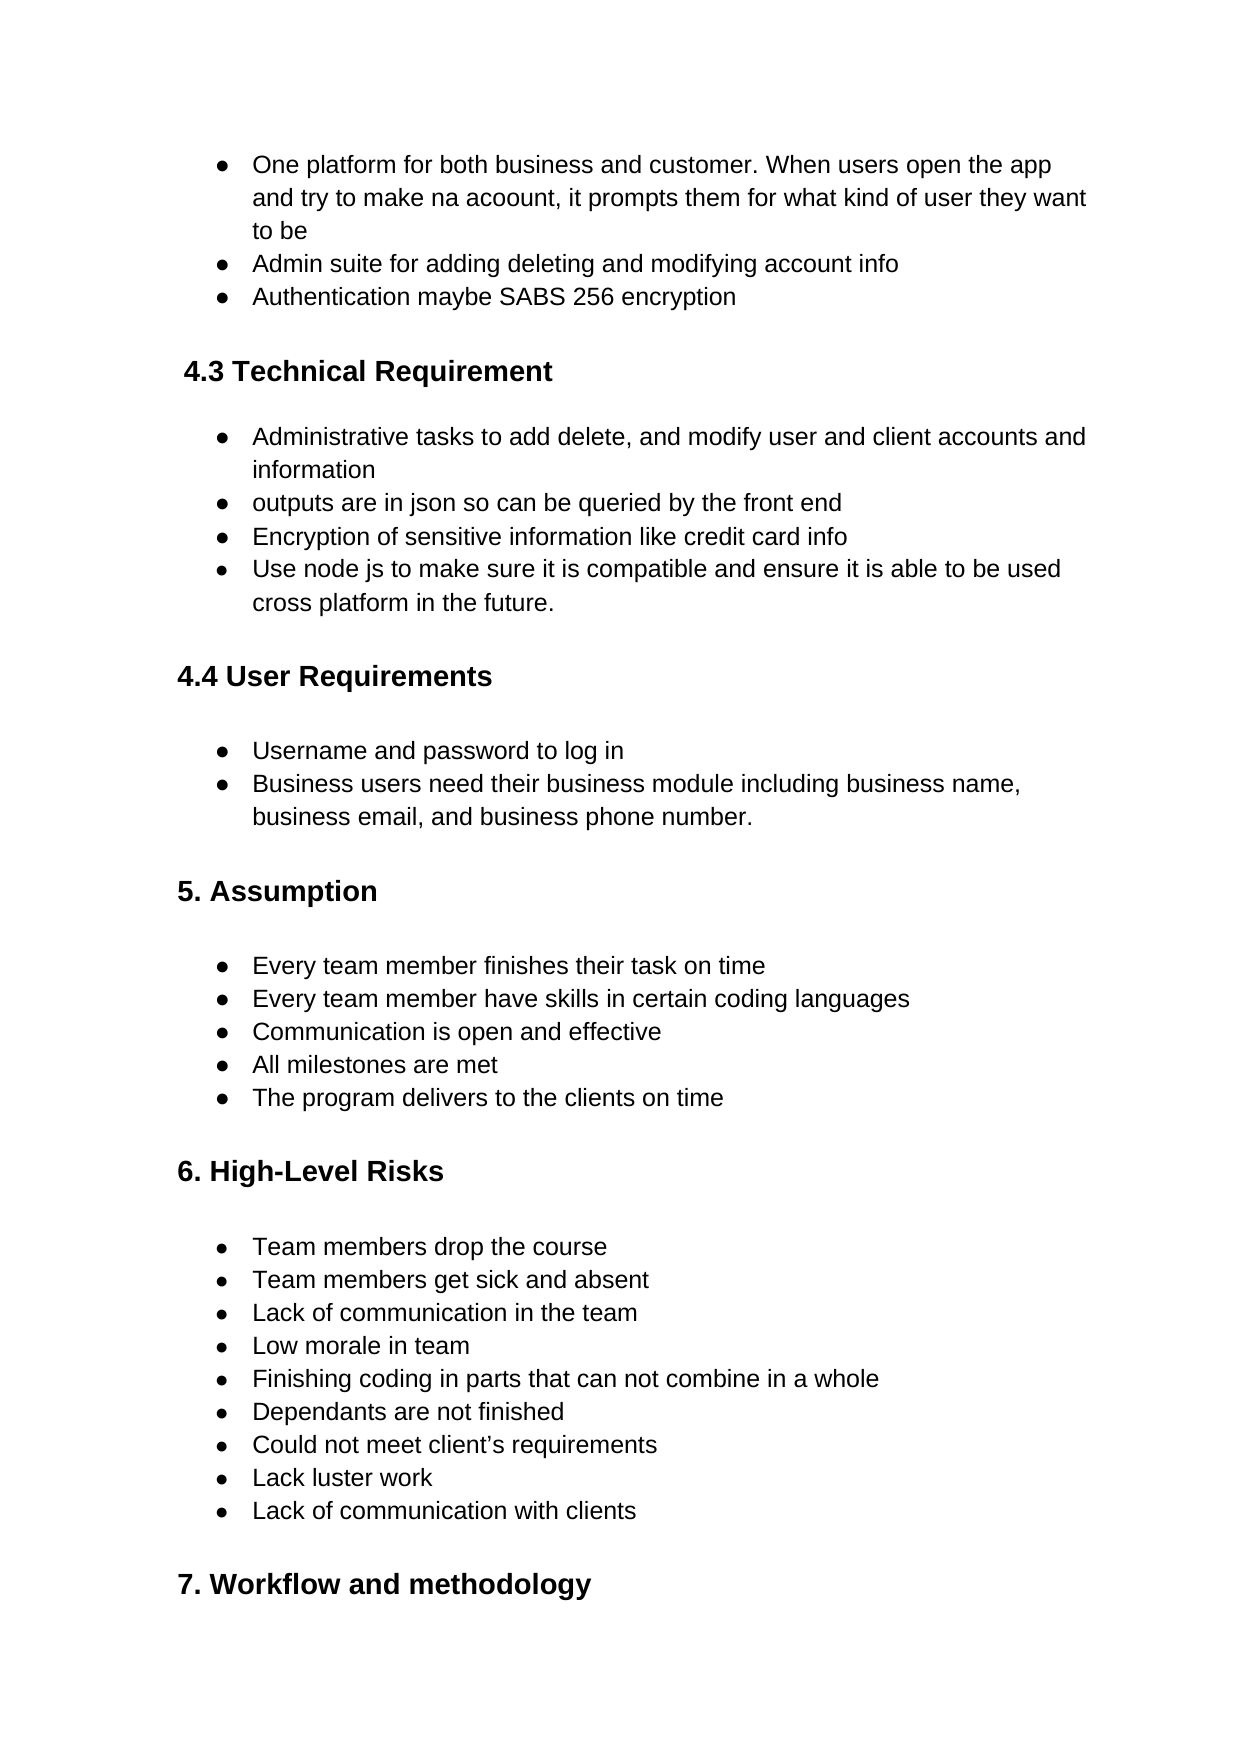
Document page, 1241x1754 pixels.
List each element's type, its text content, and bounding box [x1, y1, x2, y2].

text 4.3 Technical Requirement [177, 354, 1090, 387]
list Low morale in team [214, 1331, 1090, 1359]
list Team members drop the course [214, 1232, 1090, 1260]
list Lack luster work [214, 1463, 1090, 1491]
list Use node js to make sure it is compatible and ensure it is able to be used cross platform in the future. [214, 554, 1090, 616]
list Administrative tasks to add delete, and modify user and client accounts and information [214, 422, 1090, 484]
list Lack of communication with clients [214, 1496, 1090, 1524]
list Could not meet client’s requirements [214, 1430, 1090, 1458]
list Finishing coding in parts that can not combine in a whole [214, 1364, 1090, 1392]
list Username and password to log in [214, 736, 1090, 765]
list Every team member have skills in certain coding languages [214, 984, 1090, 1013]
list The program delivers to the clients on time [214, 1083, 1090, 1112]
text 5. Assumption [177, 874, 1090, 907]
list Business users need their business module including business name, business email, and business phone number. [214, 769, 1090, 831]
list Admin suite for adding deleting and modifying account info [214, 249, 1090, 278]
list Every team member finishes their task on time [214, 951, 1090, 979]
list Lack of communication in the team [214, 1298, 1090, 1326]
list Authentication maybe SABS 256 encryption [214, 282, 1090, 311]
list Communication is open and effective [214, 1017, 1090, 1046]
text 6. High-Level Risks [177, 1154, 1090, 1188]
list Team members get sick and absent [214, 1264, 1090, 1293]
list All milestones are met [214, 1050, 1090, 1079]
list Encryption of sensitive information like credit card info [214, 521, 1090, 550]
text 4.4 User Requirements [177, 659, 1090, 693]
list Dependants are not finished [214, 1397, 1090, 1425]
list One platform for both business and customer. When users open the app and try to make na acoount, it prompts them for what kind of user they want to be [214, 150, 1090, 245]
list outputs are in json so can be queried by the front end [214, 488, 1090, 517]
text 7. Workflow and methodology [177, 1567, 1090, 1601]
